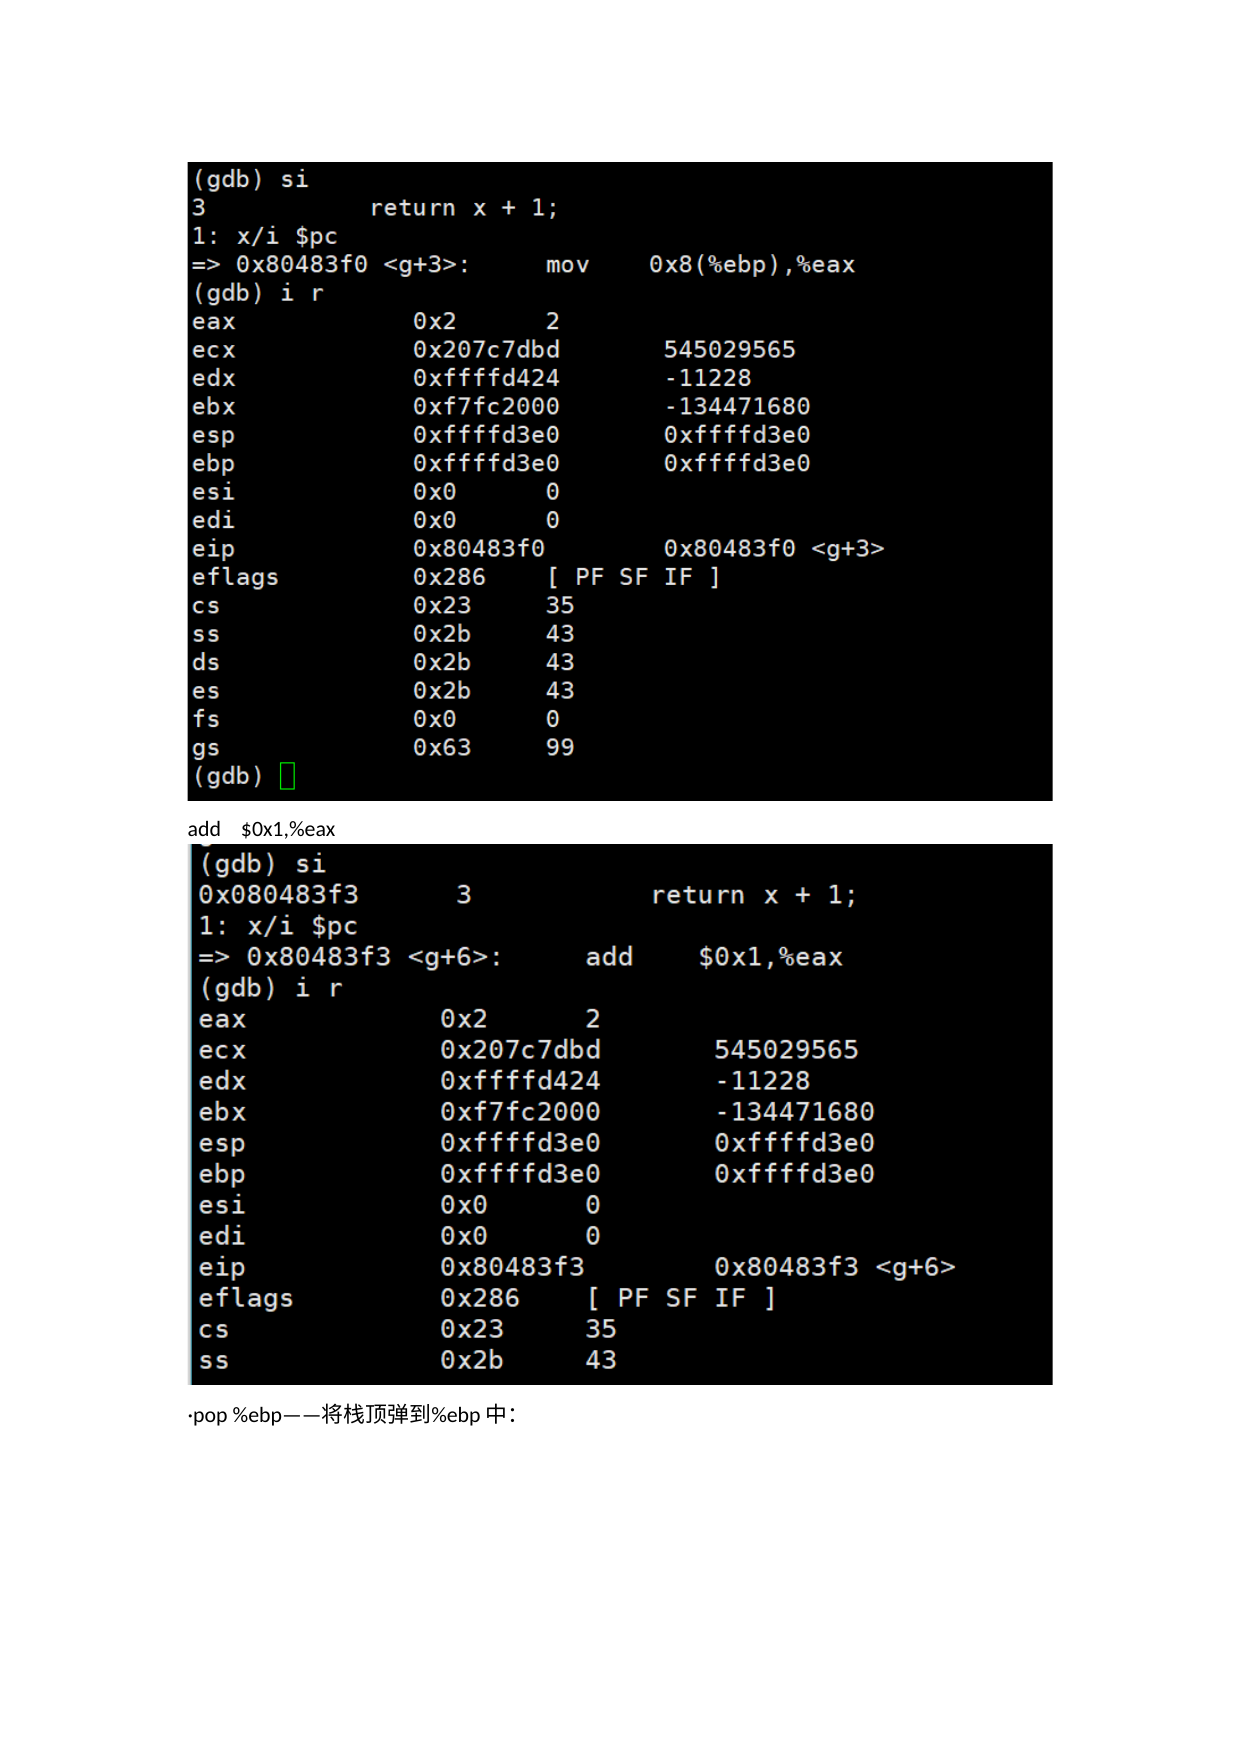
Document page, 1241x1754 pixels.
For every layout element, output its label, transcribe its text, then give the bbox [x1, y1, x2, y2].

text ·pop %ebp——将栈顶弹到%ebp中： [187, 1397, 1053, 1429]
picture [187, 162, 1053, 801]
picture [187, 844, 1053, 1385]
text add $0x1,%eax [187, 812, 1053, 844]
